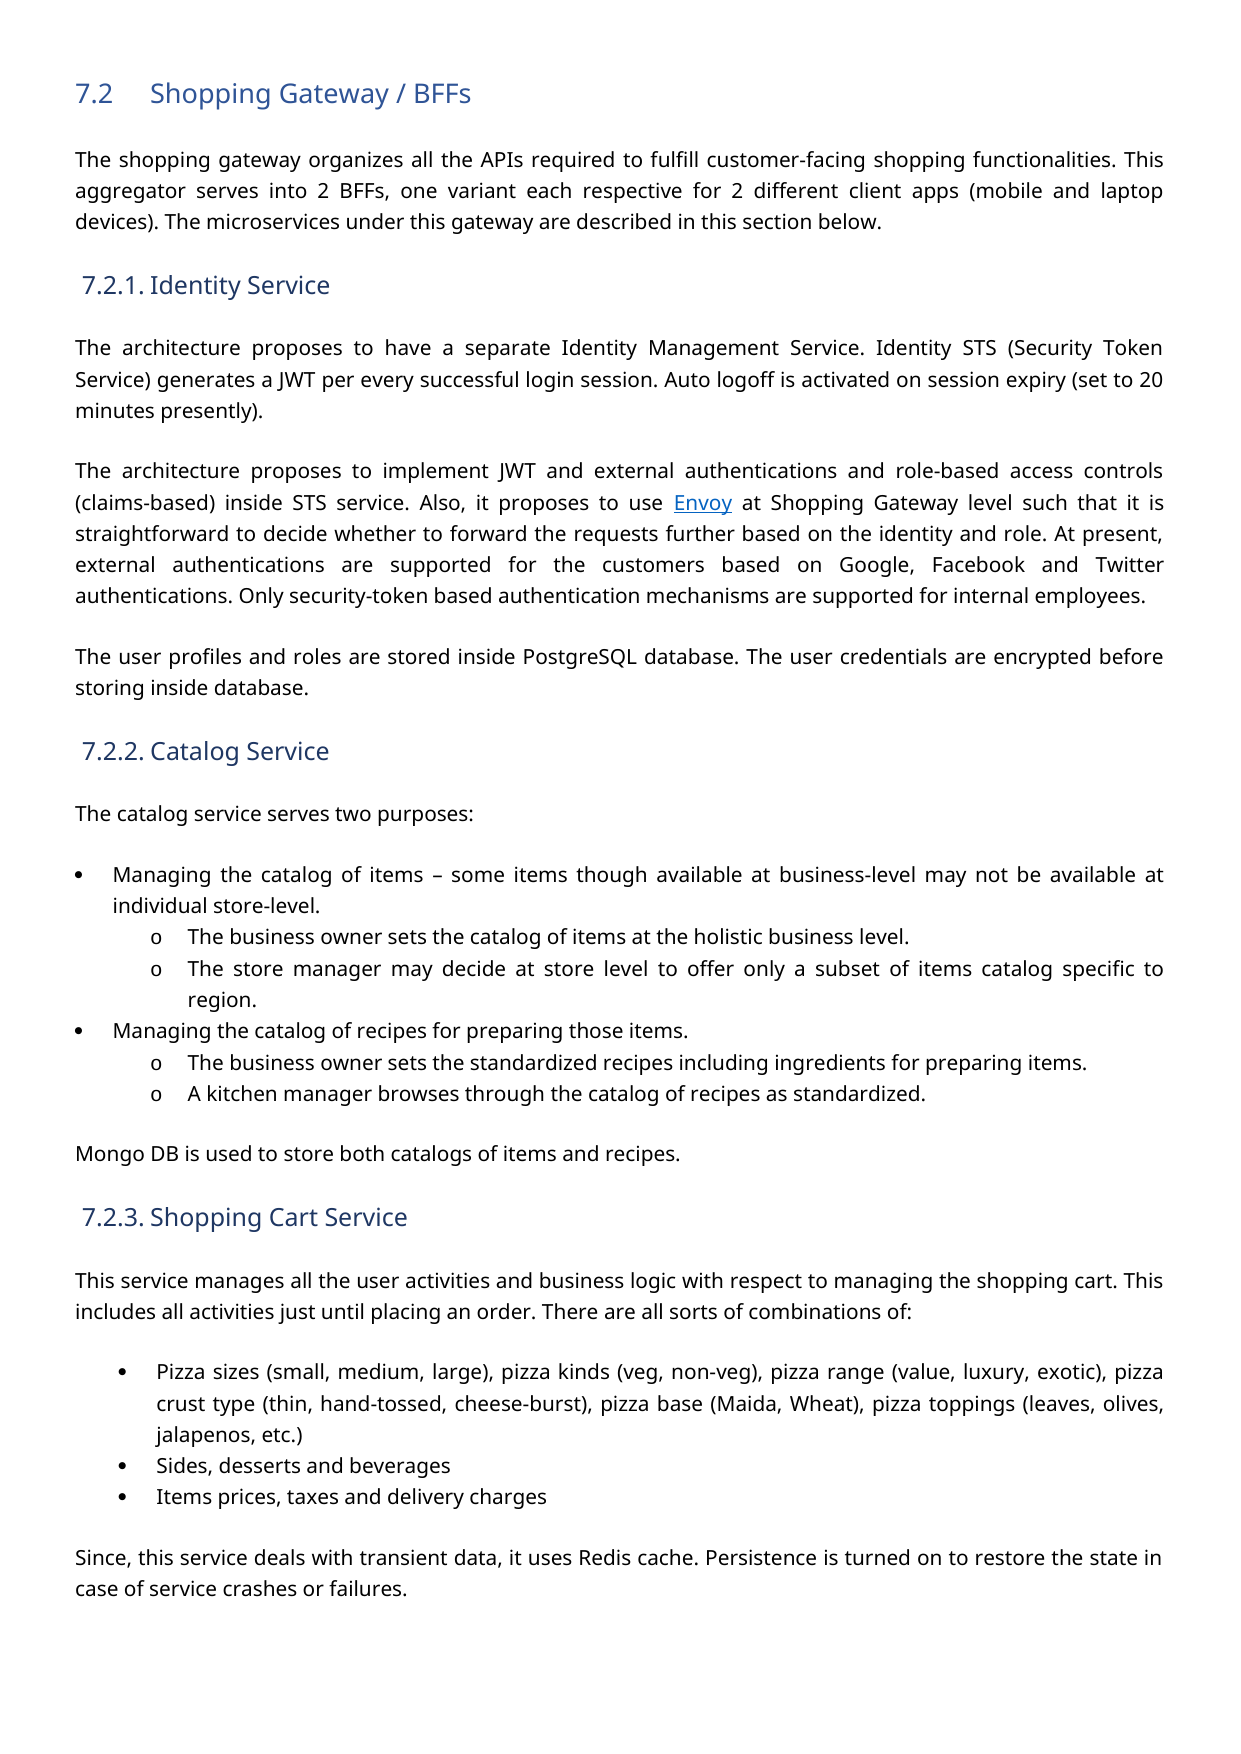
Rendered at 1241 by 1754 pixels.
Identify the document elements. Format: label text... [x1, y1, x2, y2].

text The shopping gateway organizes all the APIs required to fulfill customer-facing shopping functionalities. This aggregator serves into 2 BFFs, one variant each respective for 2 different client apps (mobile and laptop devices). The microservices under this gateway are described in this section below. [75, 145, 1165, 236]
list A kitchen manager browses through the catalog of recipes as standardized. [150, 1079, 1165, 1107]
text The architecture proposes to implement JWT and external authentications and role-based access controls (claims-based) inside STS service. Also, it proposes to use Envoy at Shopping Gateway level such that it is straightforward to decide whether to forward the requests further based on the identity and role. At present, external authentications are supported for the customers based on Google, Facebook and Twitter authentications. Only security-token based authentication mechanisms are supported for internal employees. [75, 456, 1165, 610]
list Sides, desserts and beverages [119, 1451, 1165, 1480]
subtitle Catalog Service [82, 733, 1165, 768]
text Mongo DB is used to store both catalogs of items and recipes. [75, 1139, 1165, 1168]
text The catalog service serves two purposes: [75, 799, 1165, 828]
list Managing the catalog of recipes for preparing those items. [75, 1016, 1165, 1045]
list Pizza sizes (small, medium, large), pizza kinds (veg, non-veg), pizza range (value, luxury, exotic), pizza crust type (thin, hand-tossed, cheese-burst), pizza base (Maida, Wheat), pizza toppings (leaves, olives, jalapenos, etc.) [119, 1357, 1165, 1448]
subtitle Shopping Cart Service [82, 1200, 1165, 1234]
list Managing the catalog of items – some items though available at business-level may not be available at individual store-level. [75, 860, 1165, 919]
subtitle Shopping Gateway / BFFs [75, 75, 1165, 112]
list The business owner sets the catalog of items at the holistic business level. [150, 922, 1165, 951]
subtitle Identity Service [82, 268, 1165, 302]
list Items prices, taxes and delivery charges [119, 1482, 1165, 1511]
text The user profiles and roles are stored inside PostgreSQL database. The user credentials are encrypted before storing inside database. [75, 642, 1165, 702]
list The business owner sets the standardized recipes including ingredients for preparing items. [150, 1048, 1165, 1076]
text This service manages all the user activities and business logic with respect to managing the shopping cart. This includes all activities just until placing an order. There are all sorts of combinations of: [75, 1266, 1165, 1326]
text The architecture proposes to have a separate Identity Management Service. Identity STS (Security Token Service) generates a JWT per every successful login session. Auto logoff is activated on session expiry (set to 20 minutes presently). [75, 333, 1165, 424]
list The store manager may decide at store level to offer only a subset of items catalog specific to region. [150, 954, 1165, 1013]
